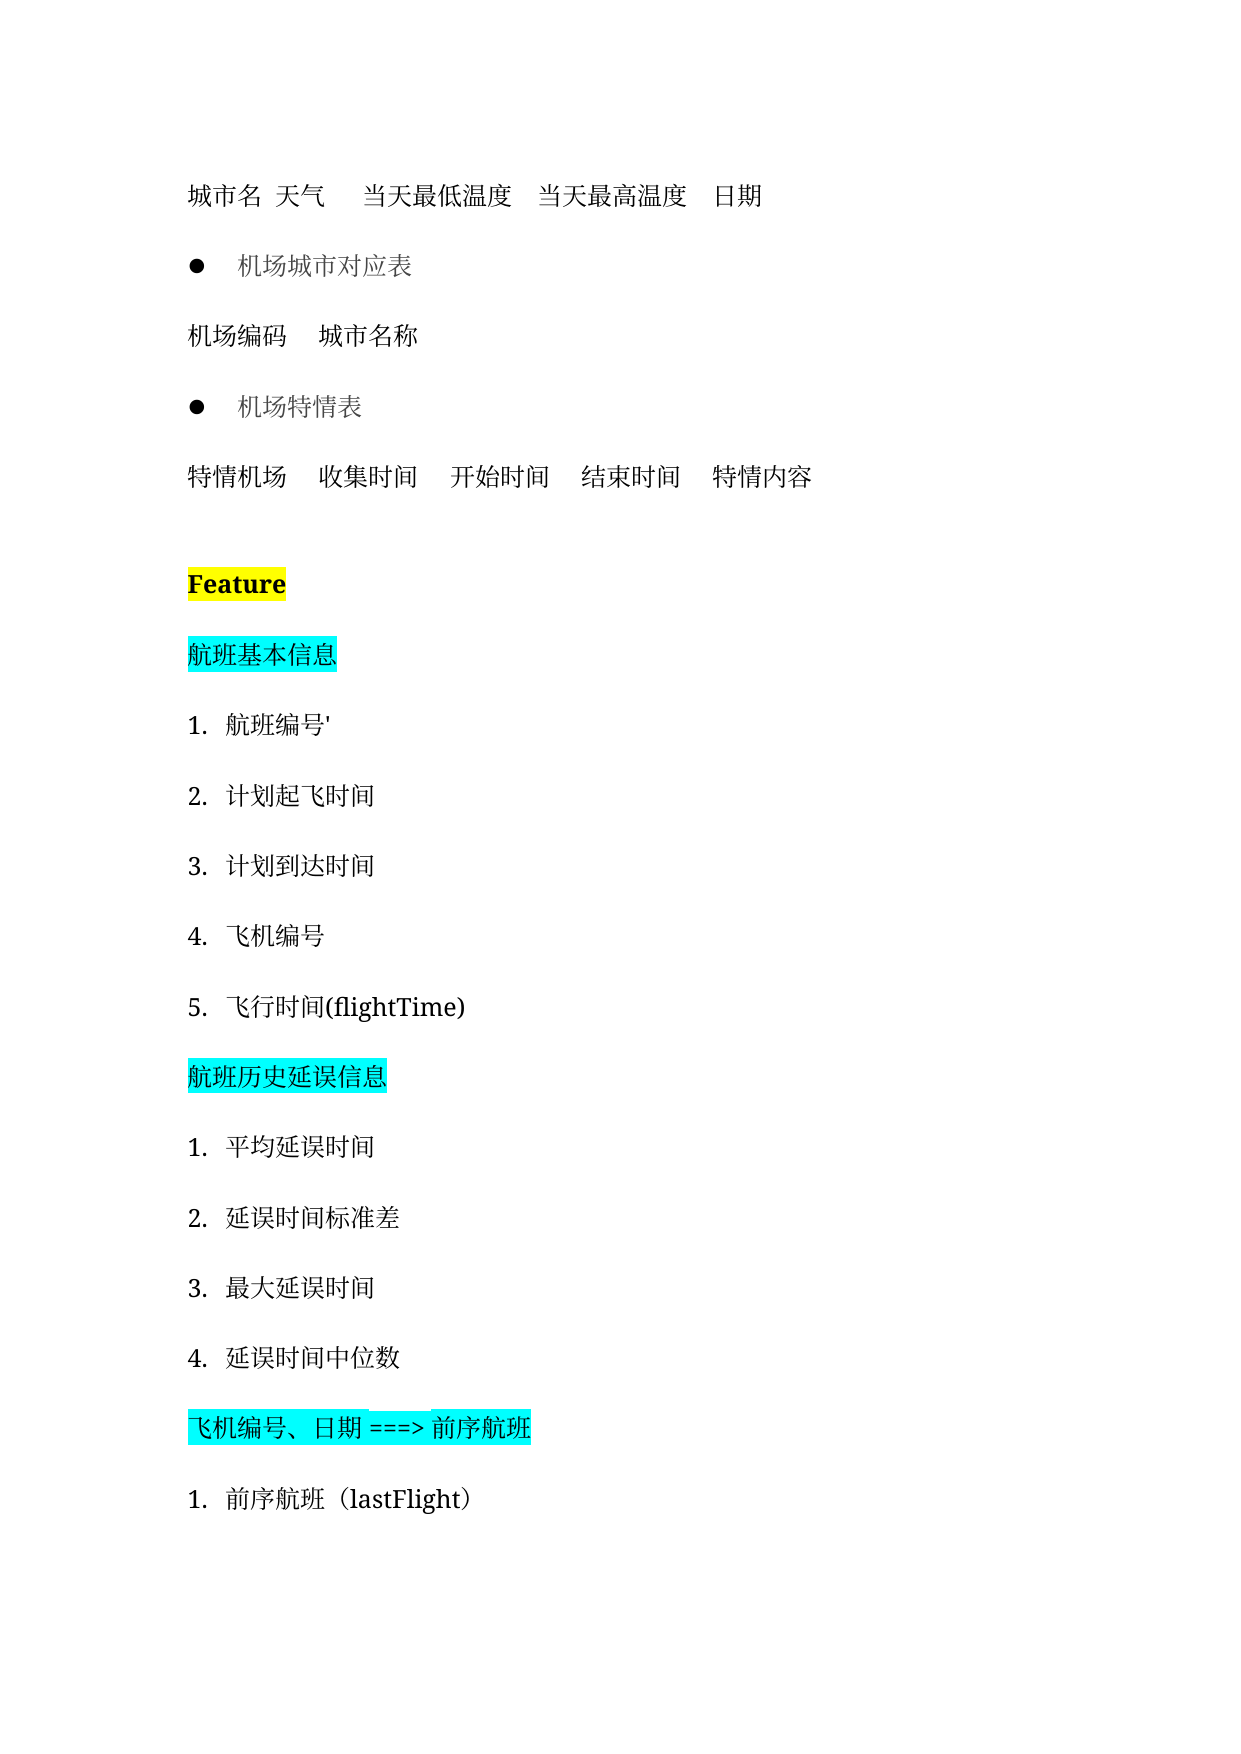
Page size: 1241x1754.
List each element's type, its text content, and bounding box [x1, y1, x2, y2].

list 延误时间中位数 [187, 1324, 1053, 1389]
list 飞机编号 [187, 902, 1053, 967]
list 最大延误时间 [187, 1254, 1053, 1319]
text 机场编码 城市名称 [187, 303, 1053, 368]
list 平均延误时间 [187, 1113, 1053, 1178]
list 机场城市对应表 [187, 232, 1053, 297]
text 特情机场 收集时间 开始时间 结束时间 特情内容 [187, 443, 1053, 508]
list 前序航班（lastFlight） [187, 1465, 1053, 1530]
list 计划到达时间 [187, 832, 1053, 897]
text 飞机编号、日期 ===> 前序航班 [187, 1395, 1053, 1460]
text 航班历史延误信息 [187, 1043, 1053, 1108]
list 机场特情表 [187, 373, 1053, 438]
text 航班基本信息 [187, 621, 1053, 686]
list 计划起飞时间 [187, 762, 1053, 827]
list 延误时间标准差 [187, 1184, 1053, 1249]
list 飞行时间(flightTime) [187, 973, 1053, 1038]
text 城市名 天气 当天最低温度 当天最高温度 日期 [187, 162, 1053, 227]
text Feature [187, 551, 1053, 616]
list 航班编号' [187, 692, 1053, 757]
